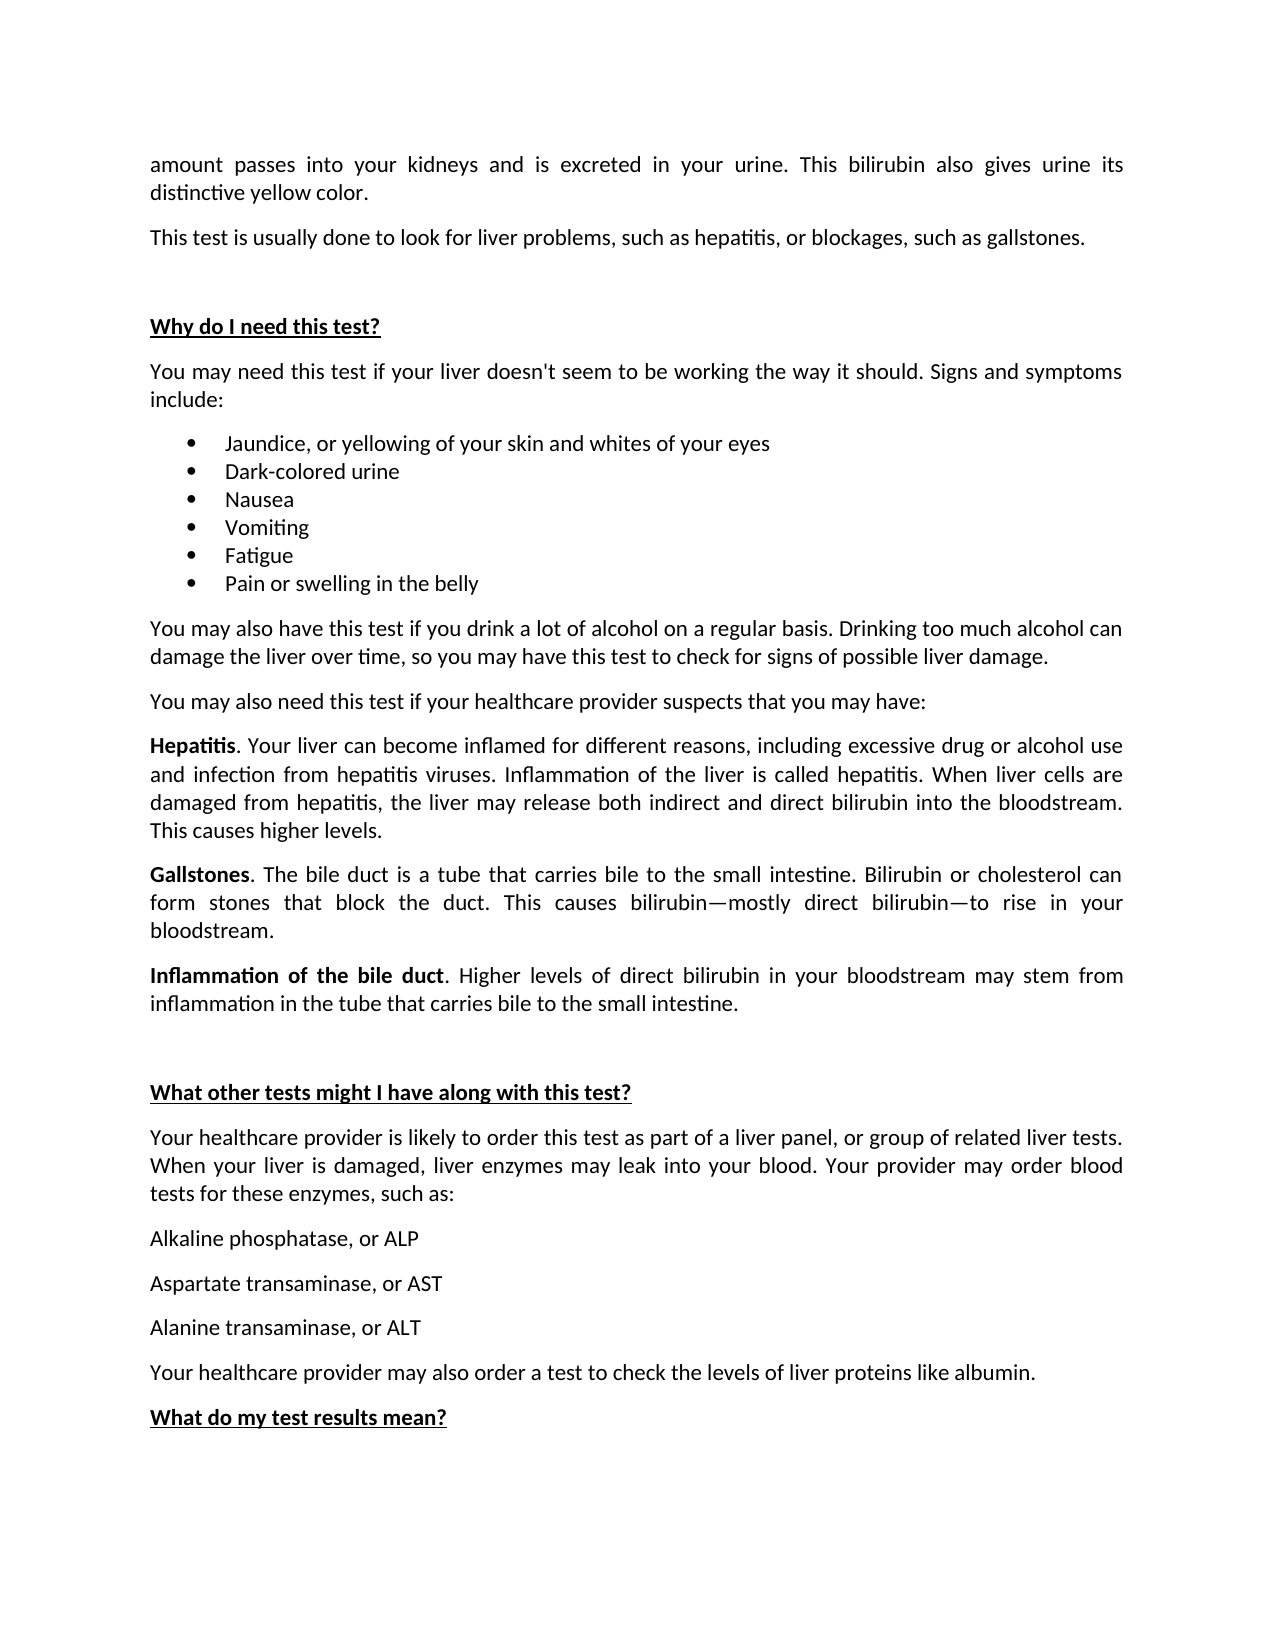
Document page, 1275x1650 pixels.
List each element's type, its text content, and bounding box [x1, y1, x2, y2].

list Fatigue [187, 542, 1125, 569]
list Pain or swelling in the belly [187, 569, 1125, 598]
text Hepatitis. Your liver can become inflamed for different reasons, including excessive drug or alcohol use and infection from hepatitis viruses. Inflammation of the liver is called hepatitis. When liver cells are damaged from hepatitis, the liver may release both indirect and direct bilirubin into the bloodstream. This causes higher levels. [150, 732, 1125, 844]
list Vomiting [187, 513, 1125, 542]
text Your healthcare provider may also order a test to check the levels of liver proteins like albumin. [150, 1358, 1125, 1386]
text Your healthcare provider is likely to order this test as part of a liver panel, or group of related liver tests. When your liver is damaged, liver enzymes may leak into your blood. Your provider may order blood tests for these enzymes, such as: [150, 1123, 1125, 1207]
text You may need this test if your liver doesn't seem to be working the way it should. Signs and symptoms include: [150, 357, 1125, 413]
text What other tests might I have along with this test? [150, 1078, 1125, 1107]
list Nausea [187, 486, 1125, 513]
text Gallstones. The bile duct is a tube that carries bile to the small intestine. Bilirubin or cholesterol can form stones that block the duct. This causes bilirubin—mostly direct bilirubin—to rise in your bloodstream. [150, 860, 1125, 944]
text What do my test results mean? [150, 1403, 1125, 1431]
text Inflammation of the bile duct. Higher levels of direct bilirubin in your bloodstream may stem from inflammation in the tube that carries bile to the small intestine. [150, 961, 1125, 1017]
text Aspartate transaminase, or AST [150, 1269, 1125, 1297]
text This test is usually done to look for liver problems, such as hepatitis, or blockages, such as gallstones. [150, 223, 1125, 251]
text Alkaline phosphatase, or ALP [150, 1224, 1125, 1252]
text Alanine transaminase, or ALT [150, 1313, 1125, 1341]
text You may also have this test if you drink a lot of alcohol on a regular basis. Drinking too much alcohol can damage the liver over time, so you may have this test to check for signs of possible liver damage. [150, 614, 1125, 670]
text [150, 150, 1125, 206]
list Dark-colored urine [187, 457, 1125, 486]
text You may also need this test if your healthcare provider suspects that you may have: [150, 687, 1125, 715]
list Jaundice, or yellowing of your skin and whites of your eyes [187, 429, 1125, 457]
text Why do I need this test? [150, 312, 1125, 340]
